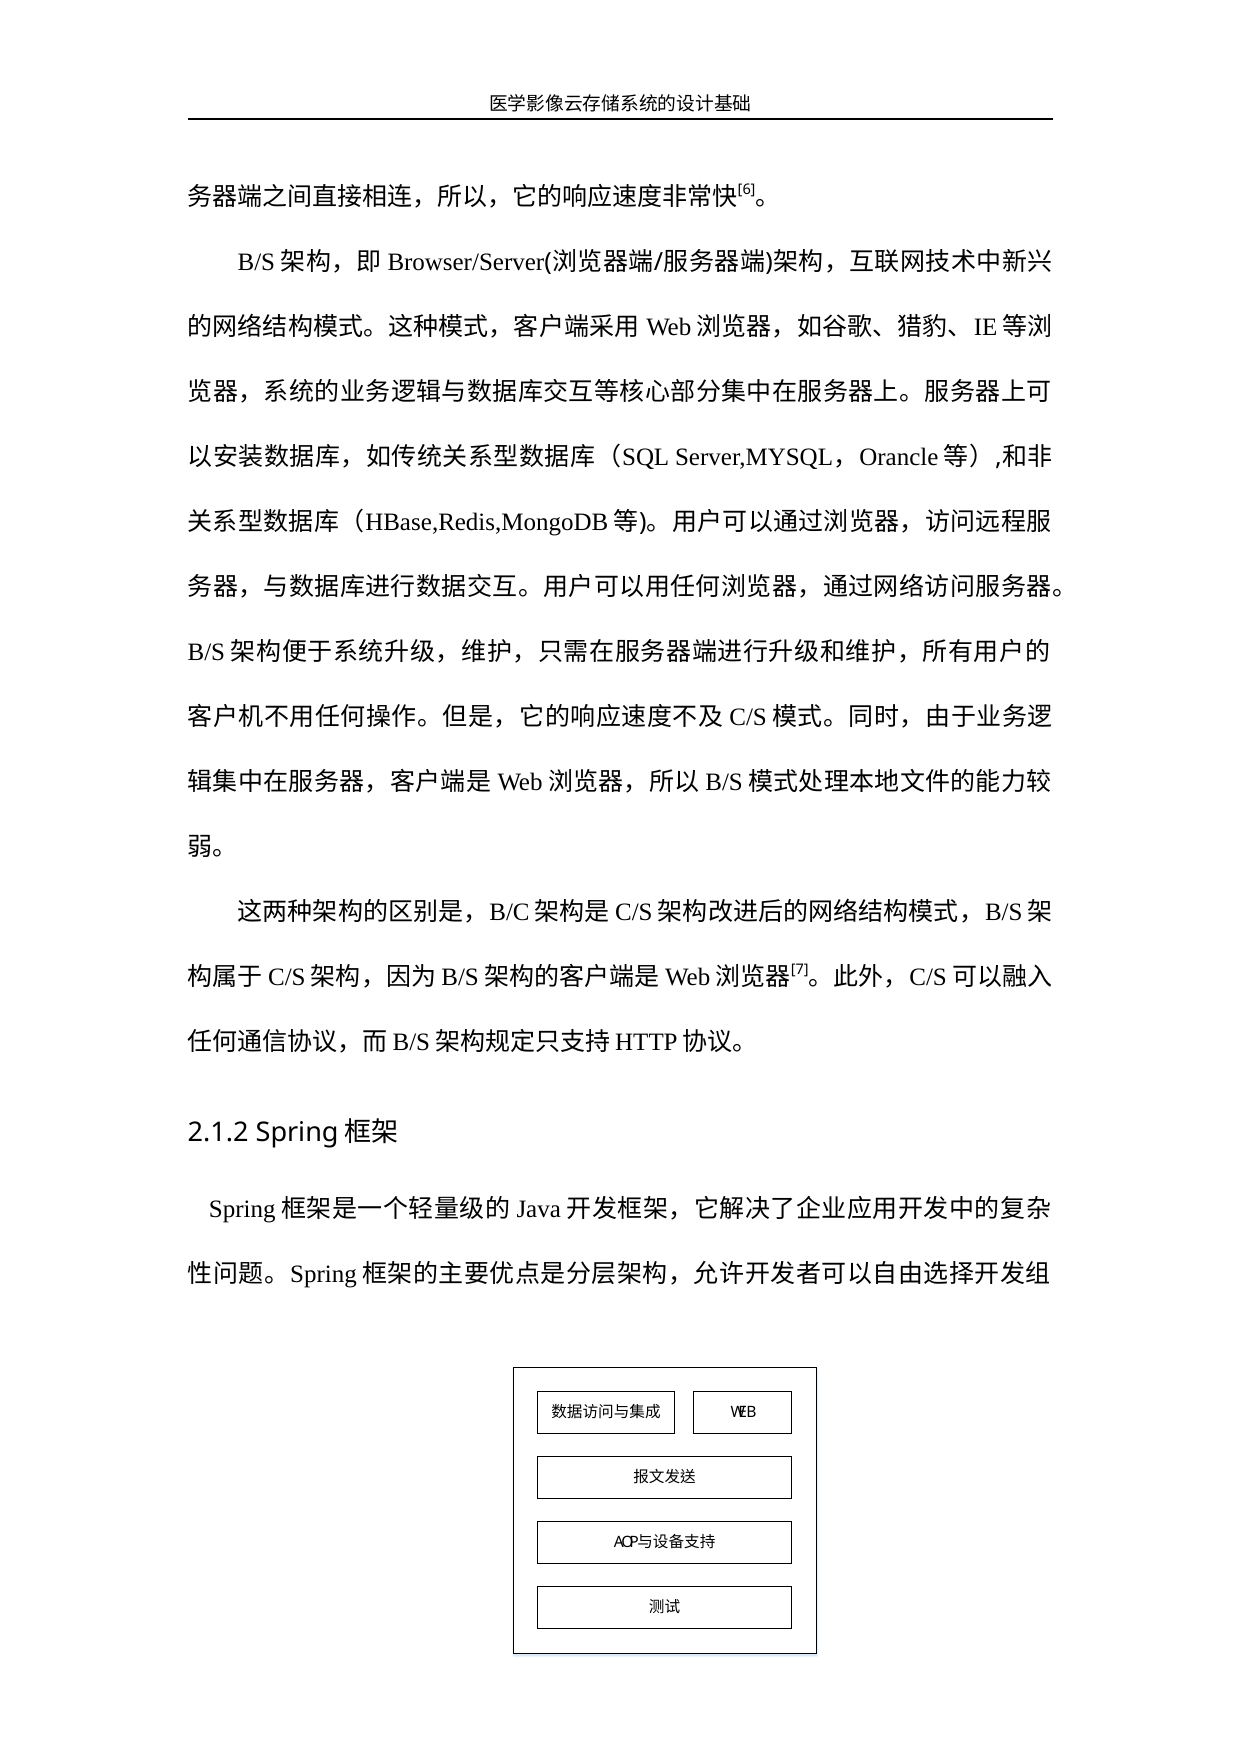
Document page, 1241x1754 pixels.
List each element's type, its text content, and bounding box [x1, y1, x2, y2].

text 这两种架构的区别是，B/C架构是C/S架构改进后的网络结构模式，B/S架构属于C/S架构，因为B/S架构的客户端是Web浏览器[7]。此外，C/S可以融入任何通信协议，而B/S架构规定只支持HTTP协议。 [187, 877, 1053, 1072]
subtitle 2.1.2 Spring框架 [187, 1097, 1053, 1162]
text Spring框架是一个轻量级的Java开发框架，它解决了企业应用开发中的复杂性问题。Spring框架的主要优点是分层架构，允许开发者可以自由选择开发组件。Spring可以利用JavaBean来代替EJB实现相应功能[8]。Spring有两个核心，控制反转（IOC）和面向切面（AOP）。 [187, 1174, 1053, 1304]
text B/S架构，即Browser/Server(浏览器端/服务器端)架构，互联网技术中新兴的网络结构模式。这种模式，客户端采用Web浏览器，如谷歌、猎豹、IE等浏览器，系统的业务逻辑与数据库交互等核心部分集中在服务器上。服务器上可以安装数据库，如传统关系型数据库（SQL Server,MYSQL，Orancle等）,和非关系型数据库（HBase,Redis,MongoDB等)。用户可以通过浏览器，访问远程服务器，与数据库进行数据交互。用户可以用任何浏览器，通过网络访问服务器。B/S架构便于系统升级，维护，只需在服务器端进行升级和维护，所有用户的客户机不用任何操作。但是，它的响应速度不及C/S模式。同时，由于业务逻辑集中在服务器，客户端是Web浏览器，所以B/S模式处理本地文件的能力较弱。 [187, 227, 1053, 877]
